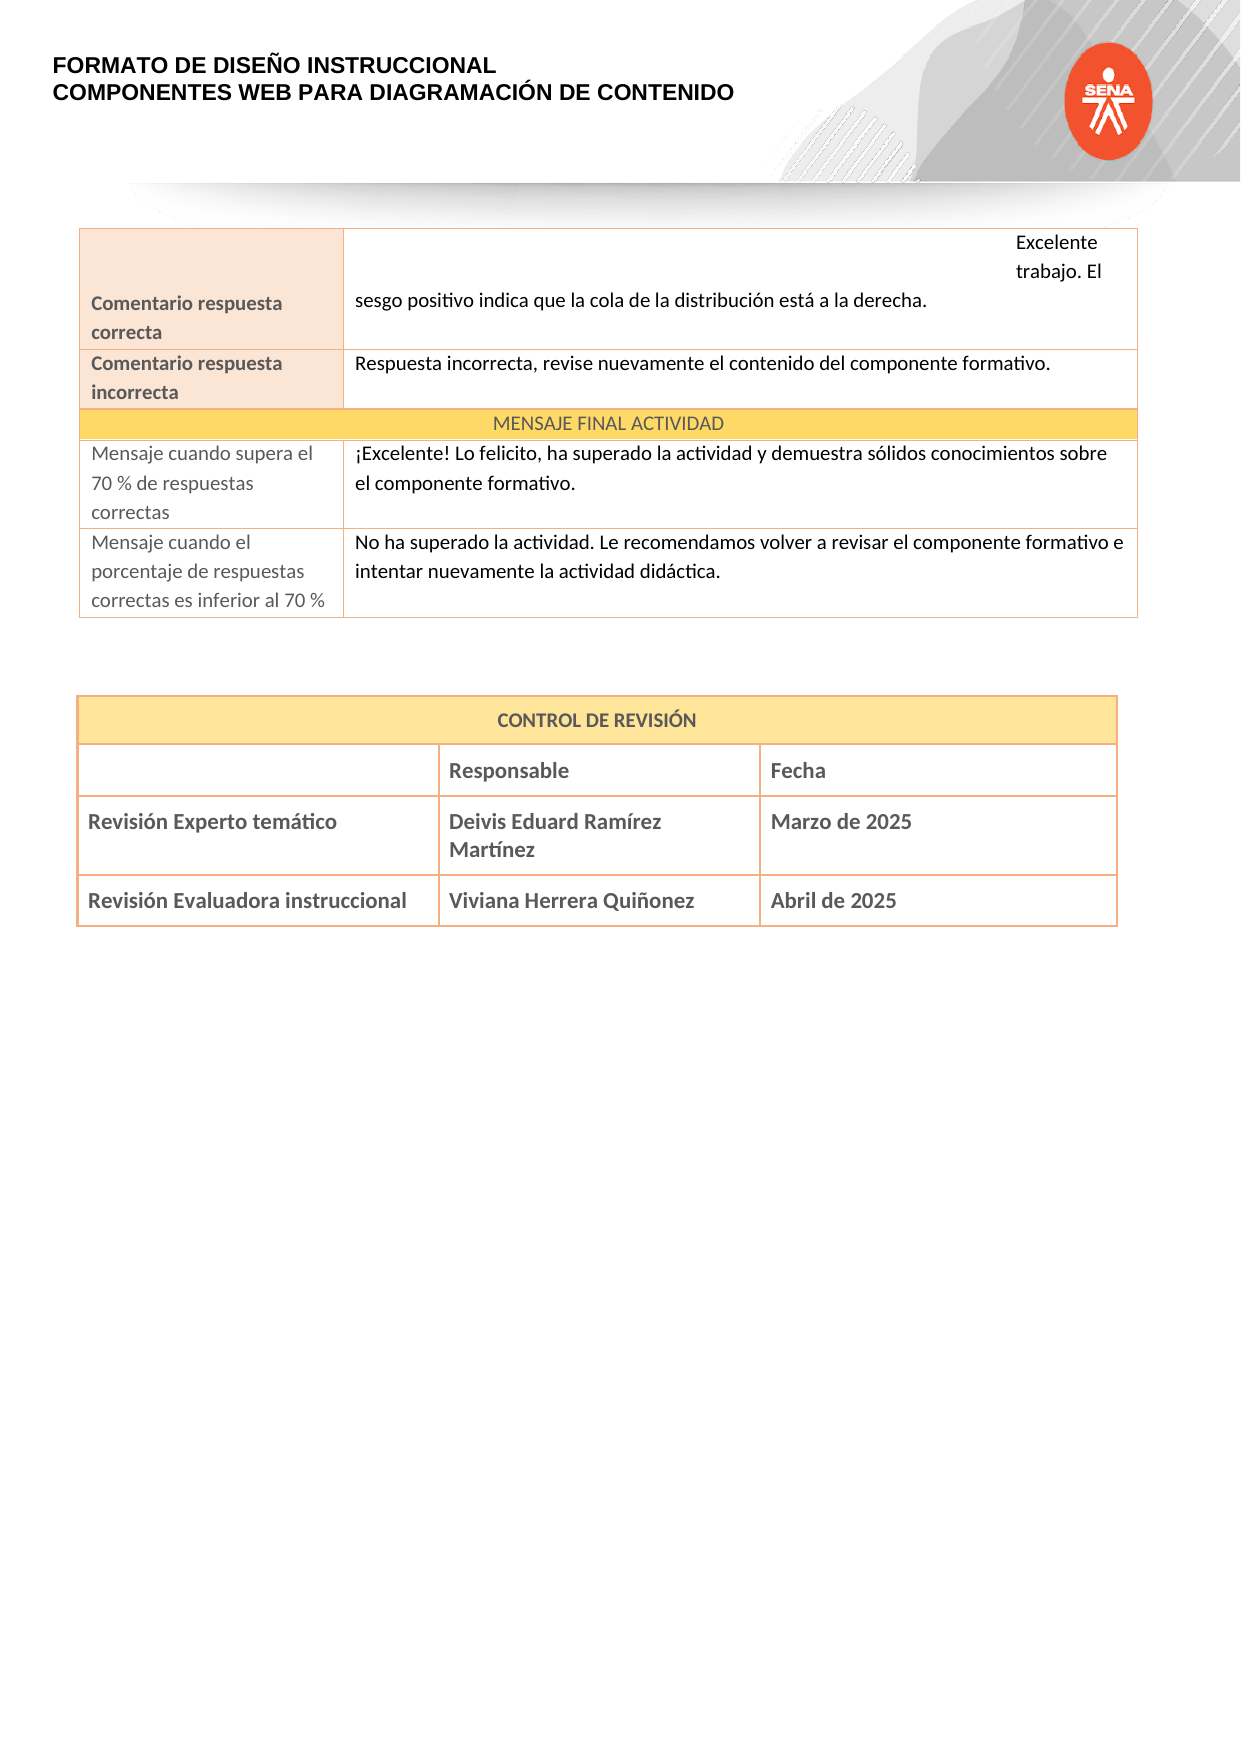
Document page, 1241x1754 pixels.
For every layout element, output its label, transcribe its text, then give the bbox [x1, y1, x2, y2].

table_cell Abril de 2025 [761, 876, 1116, 925]
table_cell Viviana Herrera Quiñonez [440, 876, 759, 925]
table_cell Excelente trabajo. El sesgo positivo indica que la cola de la distribución está a la derecha. [344, 229, 1137, 349]
picture [0, 0, 1241, 229]
table_cell [79, 745, 438, 794]
table_cell Mensaje cuando supera el 70 % de respuestas correctas [80, 441, 343, 528]
table_cell Revisión Evaluadora instruccional [79, 876, 438, 925]
table_cell Comentario respuesta correcta [80, 229, 343, 349]
table_cell Revisión Experto temático [79, 797, 438, 873]
table_cell Deivis Eduard Ramírez Martínez [440, 797, 759, 873]
table_header CONTROL DE REVISIÓN [79, 697, 1116, 743]
table_cell Fecha [761, 745, 1116, 794]
table_cell Responsable [440, 745, 759, 794]
table_cell No ha superado la actividad. Le recomendamos volver a revisar el componente formativo e intentar nuevamente la actividad didáctica. [344, 529, 1137, 617]
table_cell Mensaje cuando el porcentaje de respuestas correctas es inferior al 70 % [80, 529, 343, 617]
table_cell ¡Excelente! Lo felicito, ha superado la actividad y demuestra sólidos conocimientos sobre el componente formativo. [344, 441, 1137, 528]
table_header MENSAJE FINAL ACTIVIDAD [80, 410, 1137, 439]
table_cell Respuesta incorrecta, revise nuevamente el contenido del componente formativo. [344, 350, 1137, 408]
table_cell Comentario respuesta incorrecta [80, 350, 343, 408]
table_cell Marzo de 2025 [761, 797, 1116, 873]
